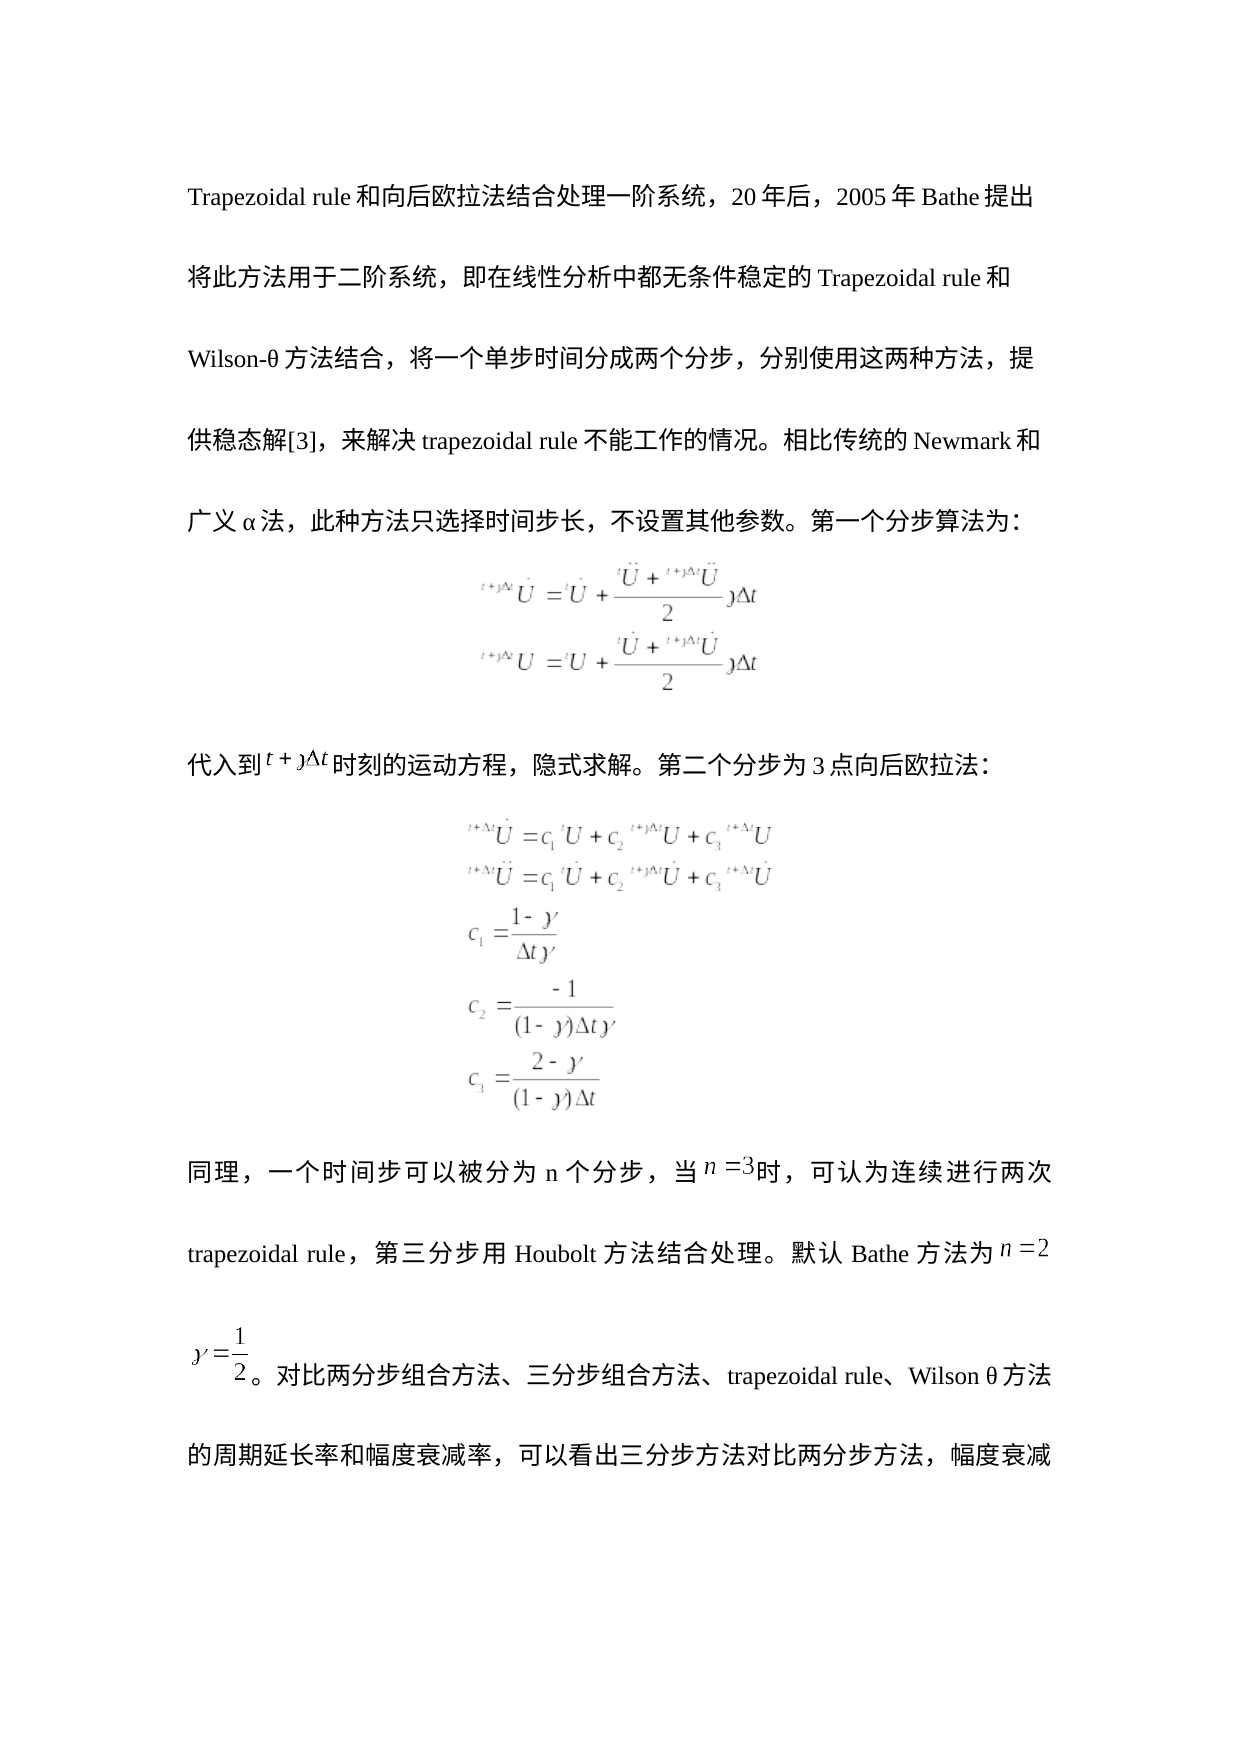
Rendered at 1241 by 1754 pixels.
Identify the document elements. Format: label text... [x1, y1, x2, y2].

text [187, 1136, 1053, 1486]
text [187, 162, 1053, 552]
text 代入到时刻的运动方程，隐式求解。第二个分步为3点向后欧拉法： [187, 730, 1053, 795]
